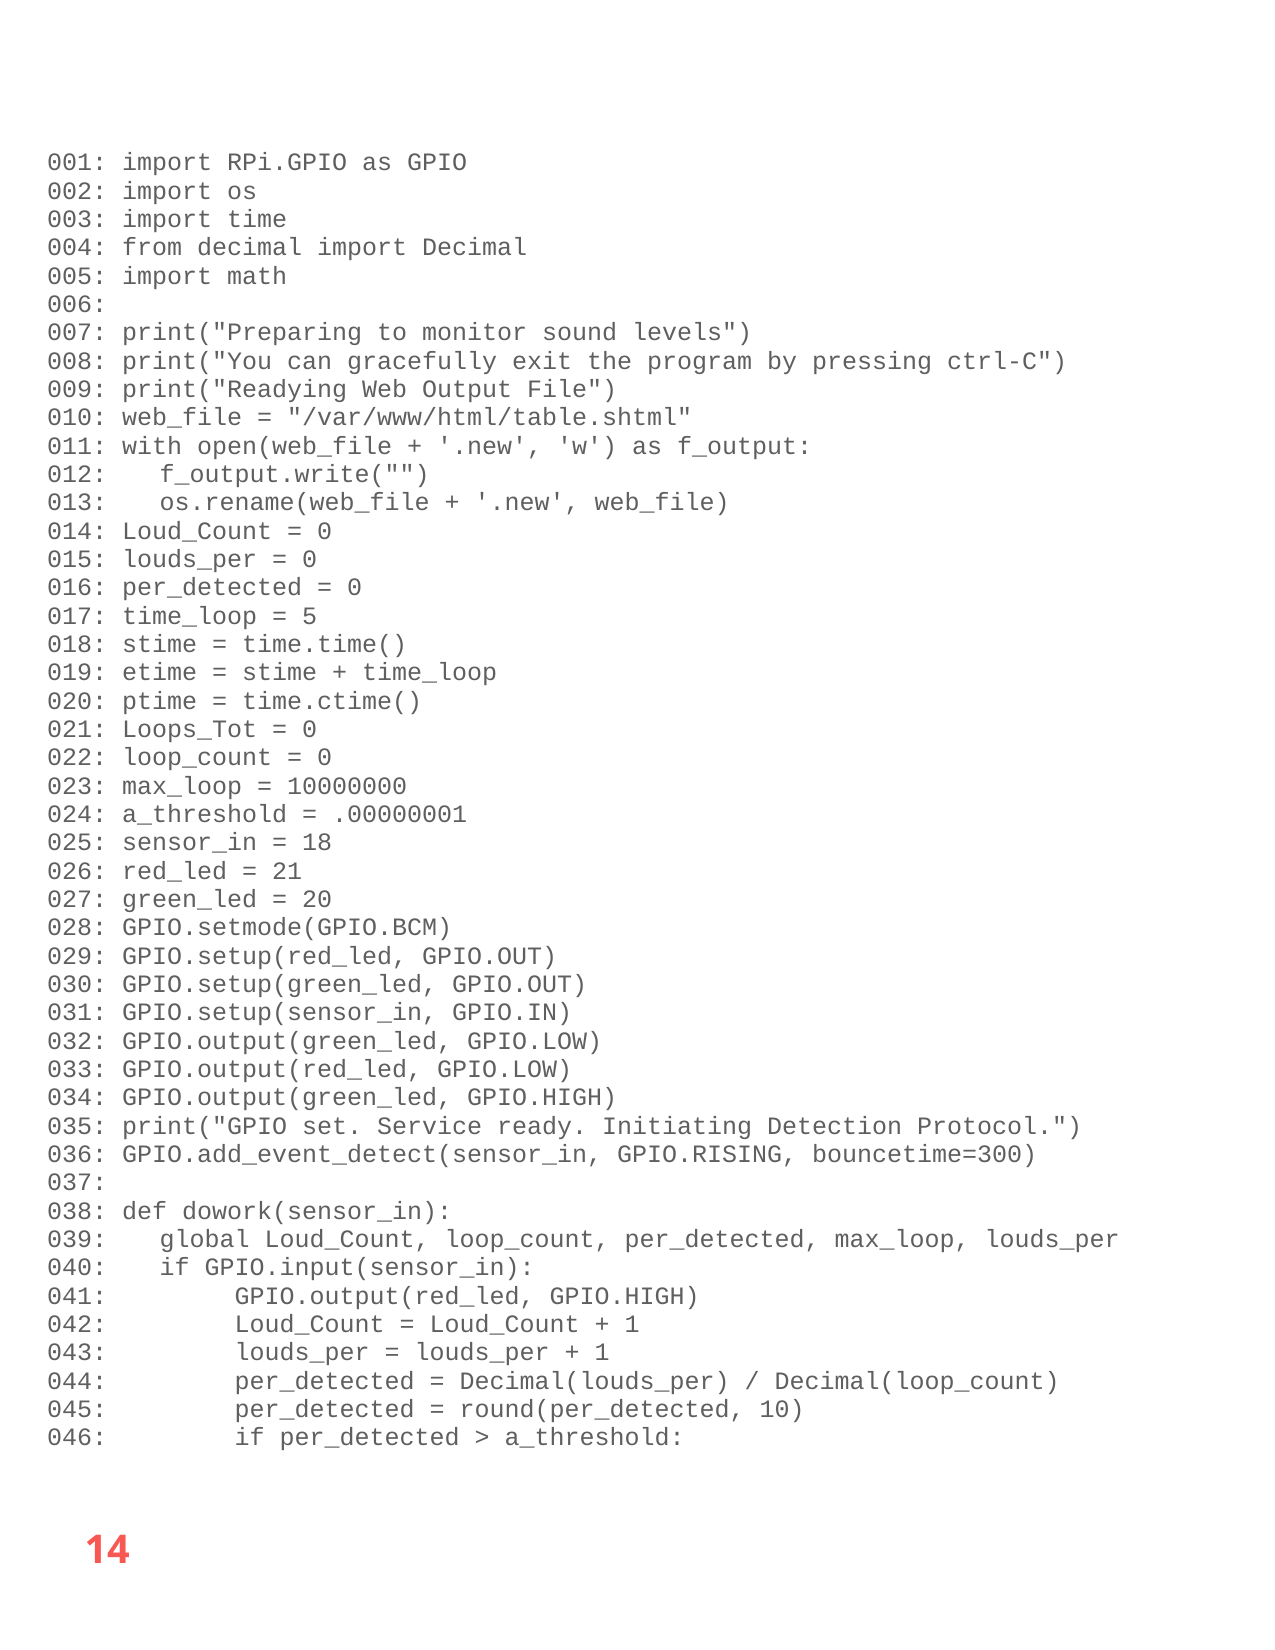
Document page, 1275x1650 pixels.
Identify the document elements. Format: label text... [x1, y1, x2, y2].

subtitle 024: a_threshold = .00000001 [47, 802, 1237, 830]
subtitle 021: Loops_Tot = 0 [47, 717, 1237, 745]
subtitle 019: etime = stime + time_loop [47, 660, 1237, 688]
subtitle 043: louds_per = louds_per + 1 [47, 1340, 1237, 1368]
subtitle 025: sensor_in = 18 [47, 830, 1237, 858]
subtitle 020: ptime = time.ctime() [47, 688, 1237, 717]
subtitle 003: import time [47, 207, 1237, 235]
subtitle 010: web_file = "/var/www/html/table.shtml" [47, 405, 1237, 433]
subtitle 044: per_detected = Decimal(louds_per) / Decimal(loop_count) [47, 1368, 1237, 1397]
subtitle 035: print("GPIO set. Service ready. Initiating Detection Protocol.") [47, 1113, 1237, 1142]
subtitle 042: Loud_Count = Loud_Count + 1 [47, 1312, 1237, 1340]
subtitle 041: GPIO.output(red_led, GPIO.HIGH) [47, 1283, 1237, 1312]
subtitle 004: from decimal import Decimal [47, 235, 1237, 263]
subtitle 002: import os [47, 178, 1237, 207]
subtitle 005: import math [47, 263, 1237, 292]
subtitle 031: GPIO.setup(sensor_in, GPIO.IN) [47, 1000, 1237, 1028]
subtitle 046: if per_detected > a_threshold: [47, 1425, 1237, 1453]
subtitle 022: loop_count = 0 [47, 745, 1237, 773]
subtitle 001: import RPi.GPIO as GPIO [47, 150, 1237, 178]
subtitle 027: green_led = 20 [47, 887, 1237, 915]
subtitle 009: print("Readying Web Output File") [47, 377, 1237, 405]
subtitle 029: GPIO.setup(red_led, GPIO.OUT) [47, 943, 1237, 972]
subtitle 045: per_detected = round(per_detected, 10) [47, 1397, 1237, 1425]
subtitle 036: GPIO.add_event_detect(sensor_in, GPIO.RISING, bouncetime=300) [47, 1142, 1237, 1170]
subtitle 026: red_led = 21 [47, 858, 1237, 887]
subtitle 028: GPIO.setmode(GPIO.BCM) [47, 915, 1237, 943]
subtitle 039: global Loud_Count, loop_count, per_detected, max_loop, louds_per [47, 1227, 1237, 1255]
subtitle 013: os.rename(web_file + '.new', web_file) [47, 490, 1237, 518]
subtitle 008: print("You can gracefully exit the program by pressing ctrl-C") [47, 348, 1237, 377]
subtitle 038: def dowork(sensor_in): [47, 1198, 1237, 1227]
subtitle 016: per_detected = 0 [47, 575, 1237, 603]
subtitle 012: f_output.write("") [47, 462, 1237, 490]
subtitle 032: GPIO.output(green_led, GPIO.LOW) [47, 1028, 1237, 1057]
subtitle 017: time_loop = 5 [47, 603, 1237, 632]
subtitle 018: stime = time.time() [47, 632, 1237, 660]
subtitle 011: with open(web_file + '.new', 'w') as f_output: [47, 433, 1237, 462]
subtitle 007: print("Preparing to monitor sound levels") [47, 320, 1237, 348]
subtitle 030: GPIO.setup(green_led, GPIO.OUT) [47, 972, 1237, 1000]
subtitle 037: [47, 1170, 1237, 1198]
subtitle 006: [47, 292, 1237, 320]
subtitle 014: Loud_Count = 0 [47, 518, 1237, 547]
subtitle 034: GPIO.output(green_led, GPIO.HIGH) [47, 1085, 1237, 1113]
subtitle 040: if GPIO.input(sensor_in): [47, 1255, 1237, 1283]
subtitle 023: max_loop = 10000000 [47, 773, 1237, 802]
subtitle 033: GPIO.output(red_led, GPIO.LOW) [47, 1057, 1237, 1085]
subtitle 015: louds_per = 0 [47, 547, 1237, 575]
